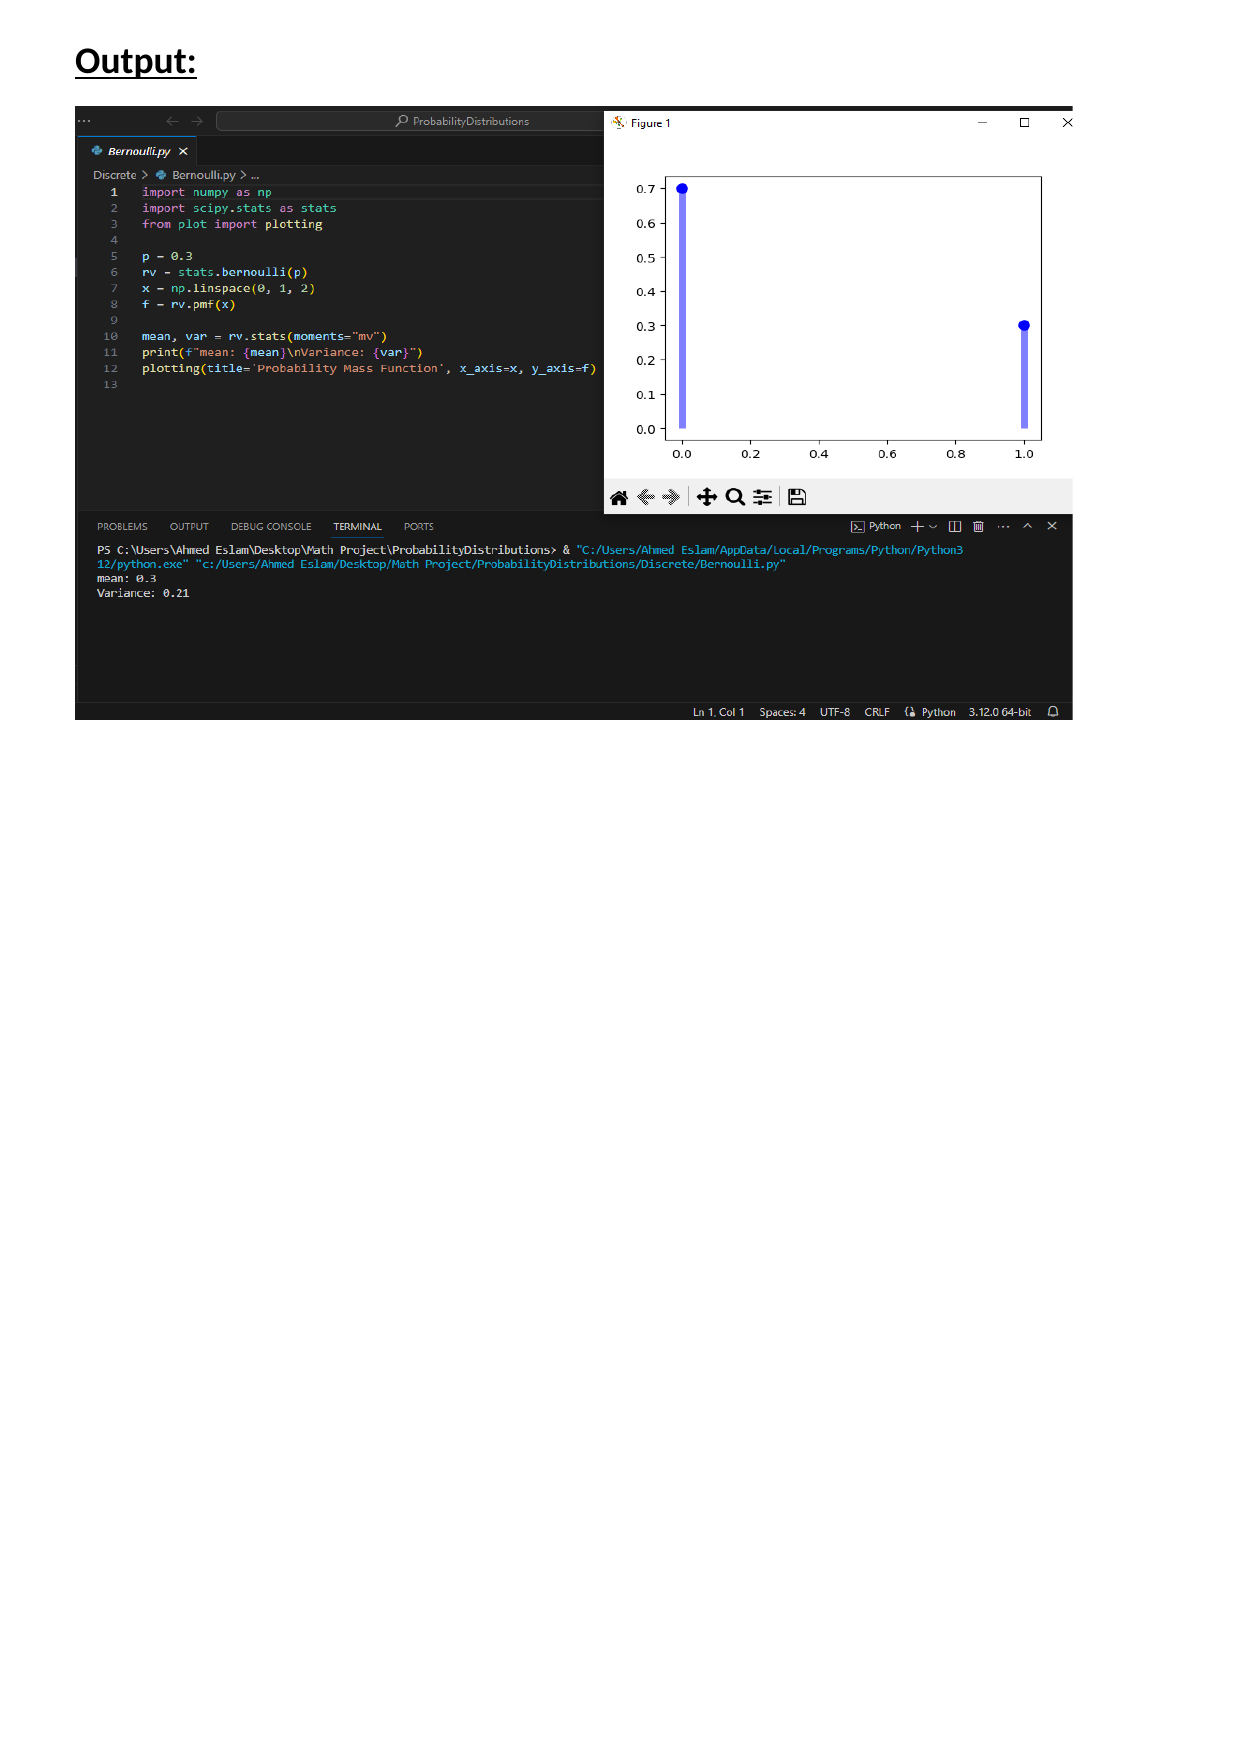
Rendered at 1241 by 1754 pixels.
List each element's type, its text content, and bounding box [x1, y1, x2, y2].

text Output: [75, 37, 1191, 83]
picture [75, 106, 1073, 720]
